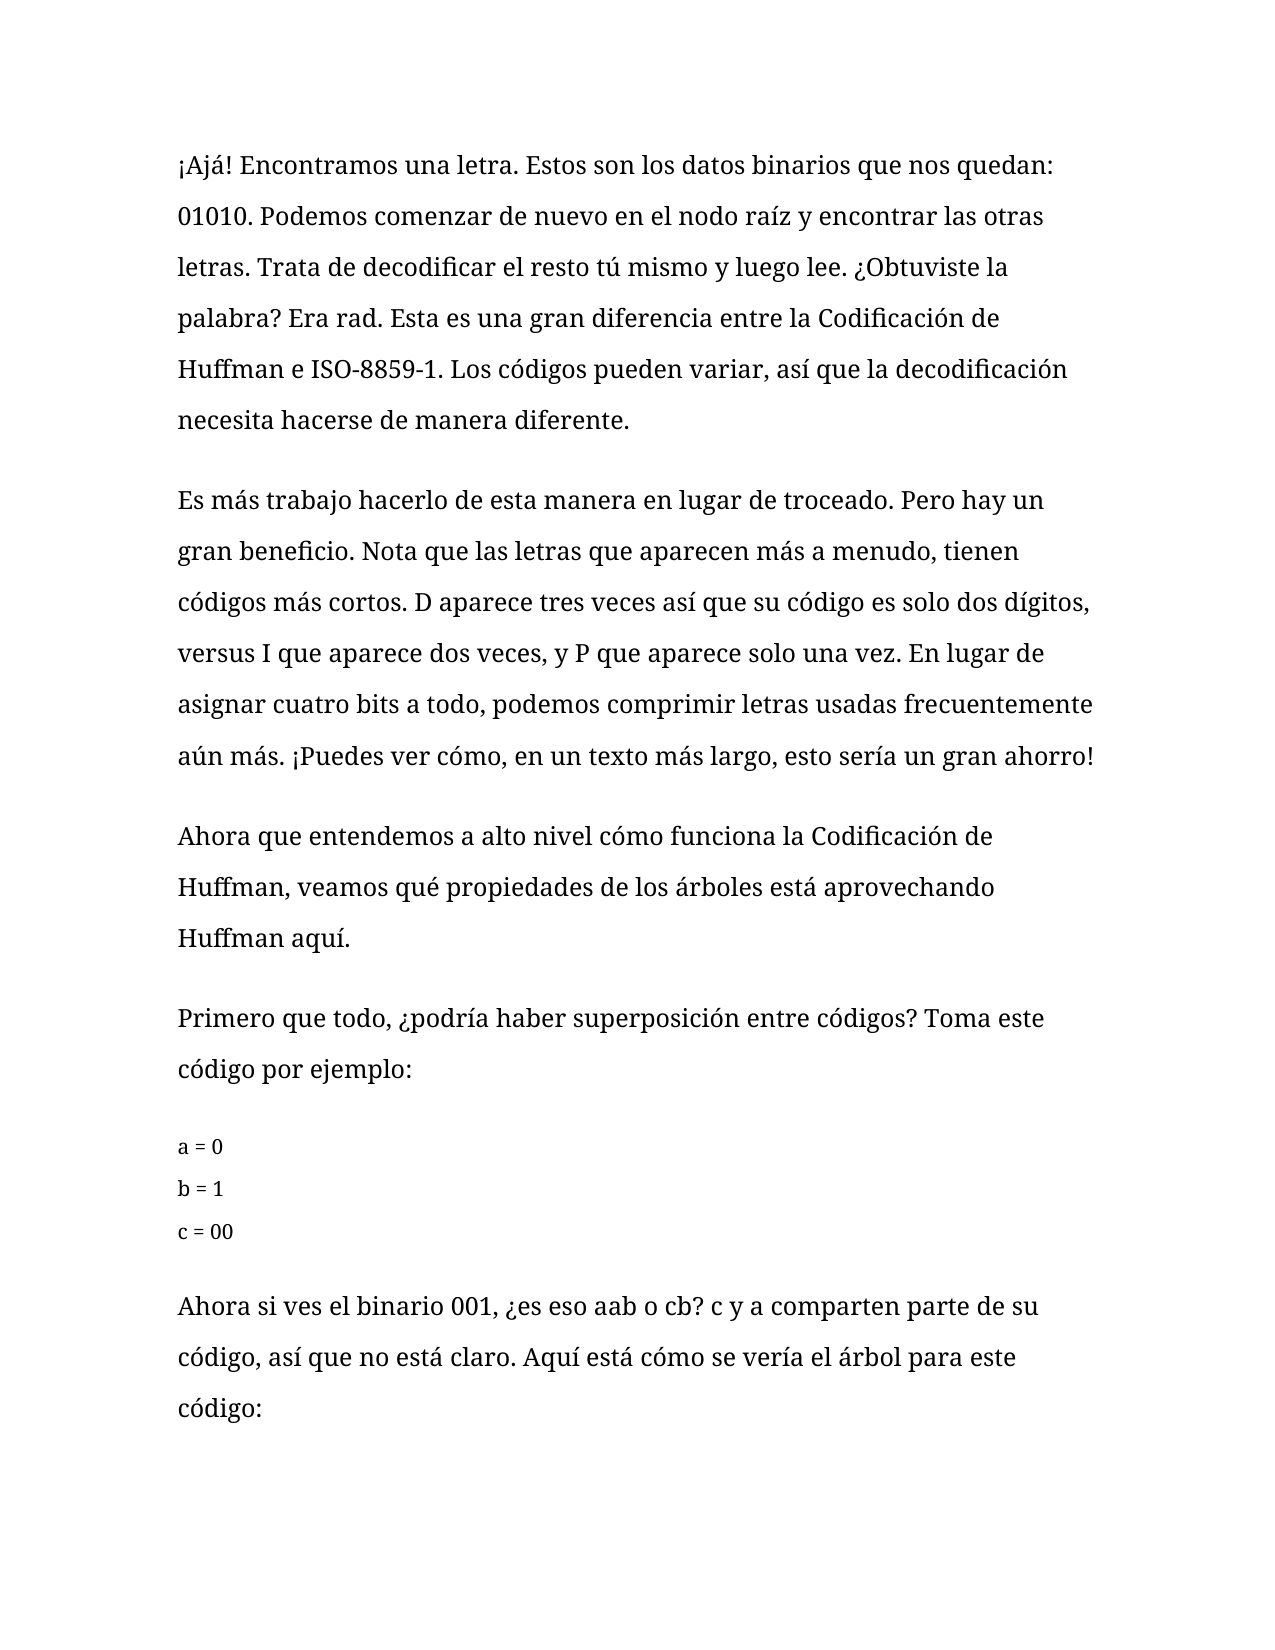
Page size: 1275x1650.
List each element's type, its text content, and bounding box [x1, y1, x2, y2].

text Ahora si ves el binario 001, ¿es eso aab o cb? c y a comparten parte de su código, así que no está claro. Aquí está cómo se vería el árbol para este código: [177, 1289, 1098, 1425]
text Primero que todo, ¿podría haber superposición entre códigos? Toma este código por ejemplo: [177, 1001, 1098, 1086]
text Ahora que entendemos a alto nivel cómo funciona la Codificación de Huffman, veamos qué propiedades de los árboles está aprovechando Huffman aquí. [177, 818, 1098, 954]
text ¡Ajá! Encontramos una letra. Estos son los datos binarios que nos quedan: 01010. Podemos comenzar de nuevo en el nodo raíz y encontrar las otras letras. Trata de decodificar el resto tú mismo y luego lee. ¿Obtuviste la palabra? Era rad. Esta es una gran diferencia entre la Codificación de Huffman e ISO-8859-1. Los códigos pueden variar, así que la decodificación necesita hacerse de manera diferente. [177, 148, 1098, 437]
text c = 00 [177, 1217, 1098, 1246]
text b = 1 [177, 1174, 1098, 1203]
text a = 0 [177, 1132, 1098, 1160]
text Es más trabajo hacerlo de esta manera en lugar de troceado. Pero hay un gran beneficio. Nota que las letras que aparecen más a menudo, tienen códigos más cortos. D aparece tres veces así que su código es solo dos dígitos, versus I que aparece dos veces, y P que aparece solo una vez. En lugar de asignar cuatro bits a todo, podemos comprimir letras usadas frecuentemente aún más. ¡Puedes ver cómo, en un texto más largo, esto sería un gran ahorro! [177, 483, 1098, 772]
